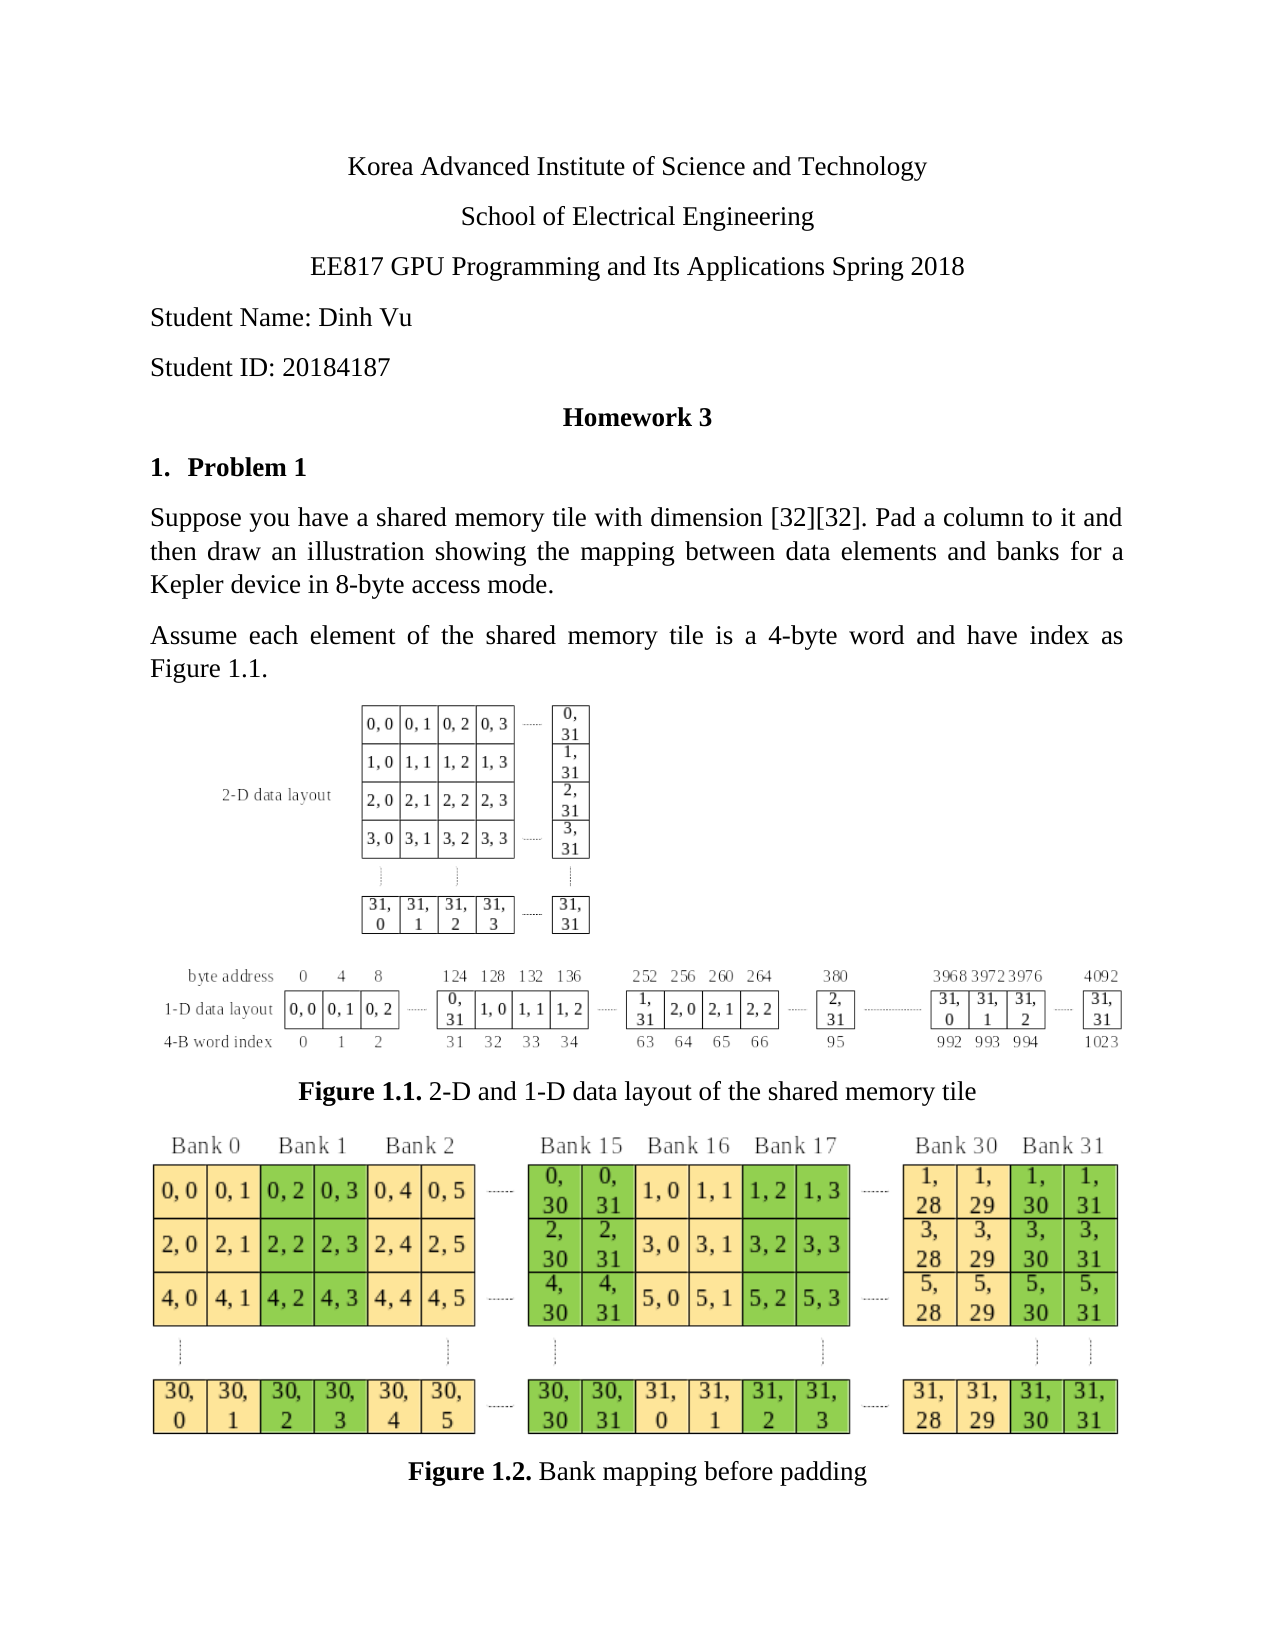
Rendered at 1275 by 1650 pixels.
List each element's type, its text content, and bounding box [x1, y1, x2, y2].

text Figure 1.1. 2-D and 1-D data layout of the shared memory tile [150, 1075, 1125, 1106]
text Figure 1.2. Bank mapping before padding [150, 1455, 1125, 1486]
text EE817 GPU Programming and Its Applications Spring 2018 [150, 250, 1125, 282]
text Student Name: Dinh Vu [150, 301, 1125, 332]
text Student ID: 20184187 [150, 351, 1125, 382]
list Problem 1 [150, 451, 1125, 482]
text School of Electrical Engineering [150, 200, 1125, 231]
text Korea Advanced Institute of Science and Technology [150, 150, 1125, 181]
text Homework 3 [150, 401, 1125, 432]
text Suppose you have a shared memory tile with dimension [32][32]. Pad a column to it and then draw an illustration showing the mapping between data elements and banks for a Kepler device in 8-byte access mode. [150, 501, 1125, 600]
text Assume each element of the shared memory tile is a 4-byte word and have index as Figure 1.1. [150, 619, 1125, 683]
